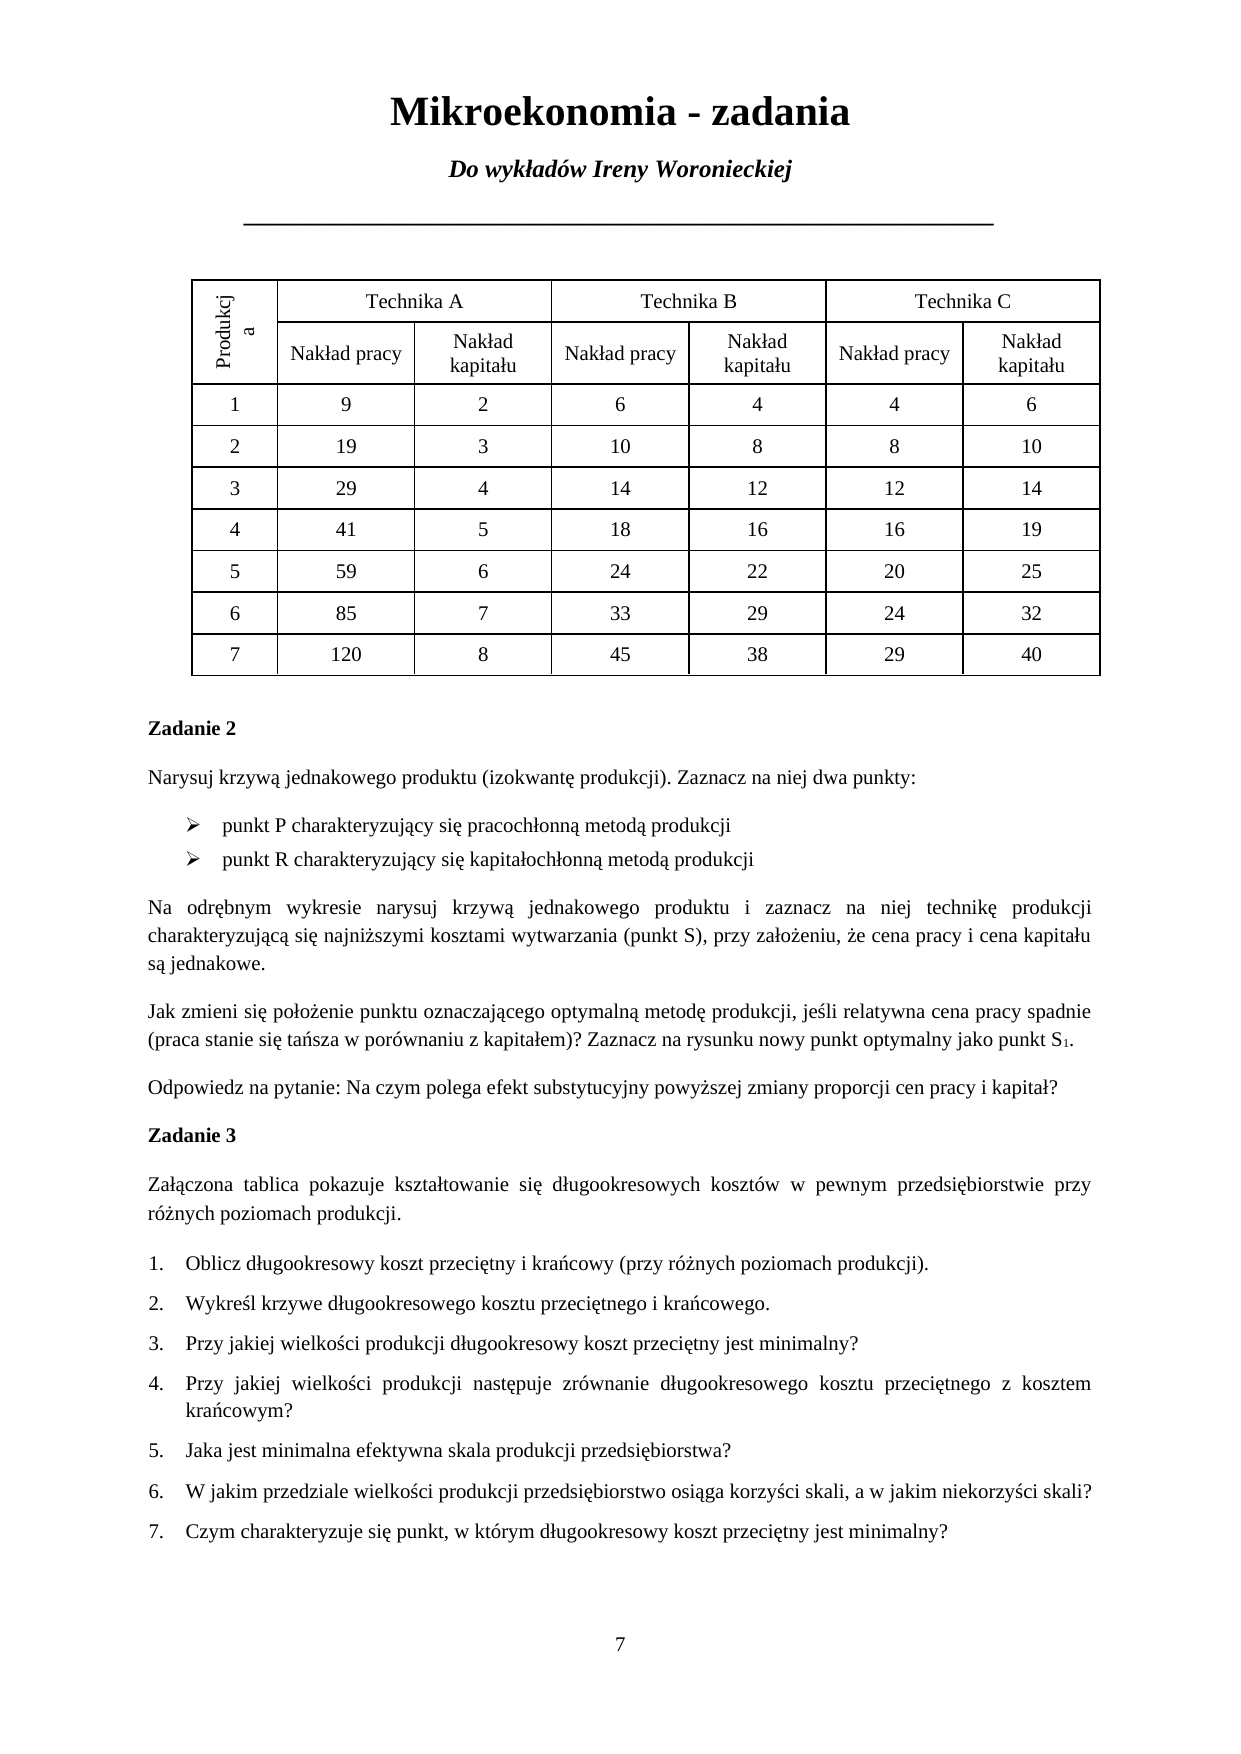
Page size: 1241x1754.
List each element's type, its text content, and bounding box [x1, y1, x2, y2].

table_cell 22 [690, 551, 825, 591]
list Zadanie 2 [148, 716, 1093, 740]
table_cell 32 [964, 593, 1099, 633]
table_cell Nakład kapitału [415, 323, 551, 383]
list Oblicz długookresowy koszt przeciętny i krańcowy (przy różnych poziomach produkcji). [148, 1250, 1093, 1274]
text Odpowiedz na pytanie: Na czym polega efekt substytucyjny powyższej zmiany proporcji cen pracy i kapitał? [148, 1075, 1093, 1099]
table_cell Nakład pracy [278, 323, 414, 383]
table_cell 14 [552, 468, 688, 508]
table_cell 9 [278, 385, 414, 424]
table_cell 16 [827, 510, 962, 549]
table_cell 7 [193, 635, 277, 674]
table_cell Nakład kapitału [964, 323, 1099, 383]
table_cell 3 [193, 468, 277, 508]
text Jak zmieni się położenie punktu oznaczającego optymalną metodę produkcji, jeśli relatywna cena pracy spadnie (praca stanie się tańsza w porównaniu z kapitałem)? Zaznacz na rysunku nowy punkt optymalny jako punkt S1. [148, 999, 1093, 1051]
table_cell 6 [964, 385, 1099, 424]
table_cell 85 [278, 593, 414, 633]
table_cell 4 [193, 510, 277, 549]
table_cell 45 [552, 635, 688, 674]
text Załączona tablica pokazuje kształtowanie się długookresowych kosztów w pewnym przedsiębiorstwie przy różnych poziomach produkcji. [148, 1172, 1093, 1225]
table_cell 38 [690, 635, 825, 674]
table_header Produkcja [193, 281, 277, 383]
list Wykreśl krzywe długookresowego kosztu przeciętnego i krańcowego. [148, 1291, 1093, 1314]
table_cell 5 [193, 551, 277, 591]
table_cell 12 [690, 468, 825, 508]
table_cell 1 [193, 385, 277, 424]
table_cell 20 [827, 551, 962, 591]
table_cell 16 [690, 510, 825, 549]
table_cell Nakład pracy [827, 323, 962, 383]
table_cell 7 [415, 593, 551, 633]
list Przy jakiej wielkości produkcji następuje zrównanie długookresowego kosztu przeciętnego z kosztem krańcowym? [148, 1371, 1093, 1422]
text Na odrębnym wykresie narysuj krzywą jednakowego produktu i zaznacz na niej technikę produkcji charakteryzującą się najniższymi kosztami wytwarzania (punkt S), przy założeniu, że cena pracy i cena kapitału są jednakowe. [148, 895, 1093, 974]
table_cell 29 [827, 635, 962, 674]
table_cell 24 [827, 593, 962, 633]
table_header Technika B [552, 281, 825, 321]
table_cell 2 [193, 426, 277, 466]
table_cell 12 [827, 468, 962, 508]
table_cell 29 [278, 468, 414, 508]
list Przy jakiej wielkości produkcji długookresowy koszt przeciętny jest minimalny? [148, 1331, 1093, 1355]
table_cell 120 [278, 635, 414, 674]
table_cell 4 [415, 468, 551, 508]
table_cell 10 [552, 426, 688, 466]
table_cell 14 [964, 468, 1099, 508]
table_cell 33 [552, 593, 688, 633]
table_cell 3 [415, 426, 551, 466]
table_cell 59 [278, 551, 414, 591]
table_cell 5 [415, 510, 551, 549]
table_cell 25 [964, 551, 1099, 591]
list Zadanie 3 [148, 1123, 1093, 1147]
table_cell 29 [690, 593, 825, 633]
table_cell 2 [415, 385, 551, 424]
table_cell 19 [964, 510, 1099, 549]
table_cell 19 [278, 426, 414, 466]
table_cell 41 [278, 510, 414, 549]
list punkt P charakteryzujący się pracochłonną metodą produkcji [185, 813, 1093, 837]
table_cell 10 [964, 426, 1099, 466]
list W jakim przedziale wielkości produkcji przedsiębiorstwo osiąga korzyści skali, a w jakim niekorzyści skali? [148, 1478, 1093, 1503]
table_cell 18 [552, 510, 688, 549]
table_cell 8 [827, 426, 962, 466]
table_cell 4 [690, 385, 825, 424]
list Jaka jest minimalna efektywna skala produkcji przedsiębiorstwa? [148, 1438, 1093, 1462]
list Czym charakteryzuje się punkt, w którym długookresowy koszt przeciętny jest minimalny? [148, 1519, 1093, 1543]
table_cell 24 [552, 551, 688, 591]
table_cell 6 [193, 593, 277, 633]
list punkt R charakteryzujący się kapitałochłonną metodą produkcji [185, 847, 1093, 871]
table_cell 8 [415, 635, 551, 674]
table_header Technika A [278, 281, 551, 321]
table_cell Nakład pracy [552, 323, 688, 383]
table_cell 40 [964, 635, 1099, 674]
table_cell 6 [552, 385, 688, 424]
table_cell 6 [415, 551, 551, 591]
table_cell 4 [827, 385, 962, 424]
table_cell Nakład kapitału [690, 323, 825, 383]
table_header Technika C [827, 281, 1099, 321]
table_cell 8 [690, 426, 825, 466]
text Narysuj krzywą jednakowego produktu (izokwantę produkcji). Zaznacz na niej dwa punkty: [148, 764, 1093, 789]
